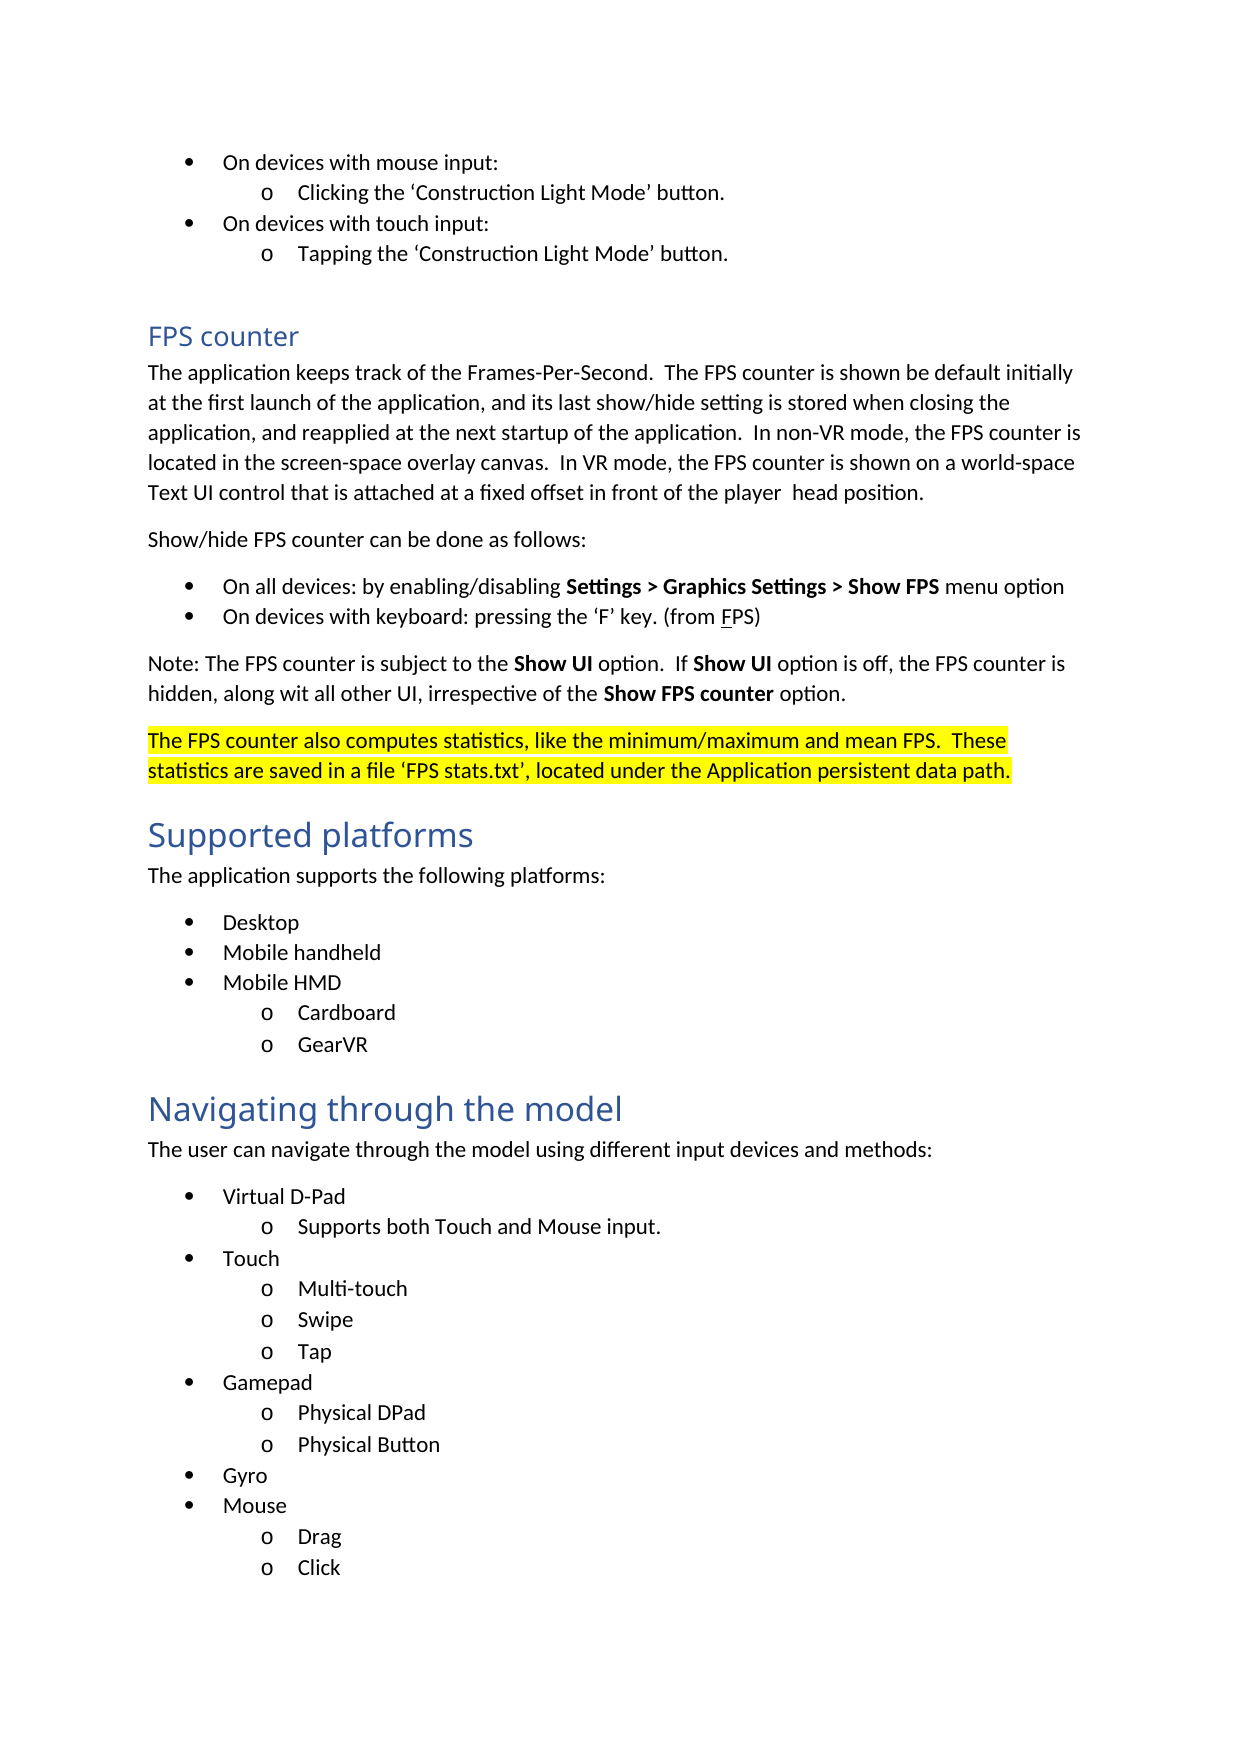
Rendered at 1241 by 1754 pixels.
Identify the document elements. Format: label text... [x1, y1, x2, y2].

subtitle Supported platforms [148, 812, 1093, 857]
list Mobile HMD [185, 968, 1093, 996]
list Mouse [185, 1492, 1093, 1519]
list Supports both Touch and Mouse input. [260, 1212, 1093, 1241]
list Desktop [185, 908, 1093, 936]
list Physical DPad [260, 1398, 1093, 1428]
text The application supports the following platforms: [148, 861, 1093, 889]
text The application keeps track of the Frames-Per-Second. The FPS counter is shown be default initially at the first launch of the application, and its last show/hide setting is stored when closing the application, and reapplied at the next startup of the application. In non-VR mode, the FPS counter is located in the screen-space overlay canvas. In VR mode, the FPS counter is shown on a world-space Text UI control that is attached at a fixed offset in front of the player head position. [148, 358, 1093, 506]
subtitle Navigating through the model [148, 1086, 1093, 1132]
list Swipe [260, 1305, 1093, 1334]
list Physical Button [260, 1430, 1093, 1459]
text The user can navigate through the model using different input devices and methods: [148, 1135, 1093, 1163]
list Click [260, 1553, 1093, 1582]
list On devices with keyboard: pressing the ‘F’ key. (from FPS) [185, 602, 1093, 630]
list GearVR [260, 1030, 1093, 1059]
list Gyro [185, 1461, 1093, 1489]
list Tap [260, 1337, 1093, 1366]
list On all devices: by enabling/disabling Settings > Graphics Settings > Show FPS menu option [185, 572, 1093, 600]
list Mobile handheld [185, 938, 1093, 966]
list Gamepad [185, 1368, 1093, 1396]
text Note: The FPS counter is subject to the Show UI option. If Show UI option is off, the FPS counter is hidden, along wit all other UI, irrespective of the Show FPS counter option. [148, 649, 1093, 707]
list Multi-touch [260, 1274, 1093, 1303]
text The FPS counter also computes statistics, like the minimum/maximum and mean FPS. These statistics are saved in a file ‘FPS stats.txt’, located under the Application persistent data path. [148, 726, 1093, 784]
list Virtual D-Pad [185, 1182, 1093, 1210]
list On devices with mouse input: [185, 148, 1093, 176]
text Show/hide FPS counter can be done as follows: [148, 525, 1093, 553]
subtitle FPS counter [148, 318, 1093, 355]
list Tapping the ‘Construction Light Mode’ button. [260, 239, 1093, 269]
list Clicking the ‘Construction Light Mode’ button. [260, 178, 1093, 207]
list On devices with touch input: [185, 209, 1093, 237]
list Cardboard [260, 998, 1093, 1027]
list Drag [260, 1522, 1093, 1551]
list Touch [185, 1244, 1093, 1272]
